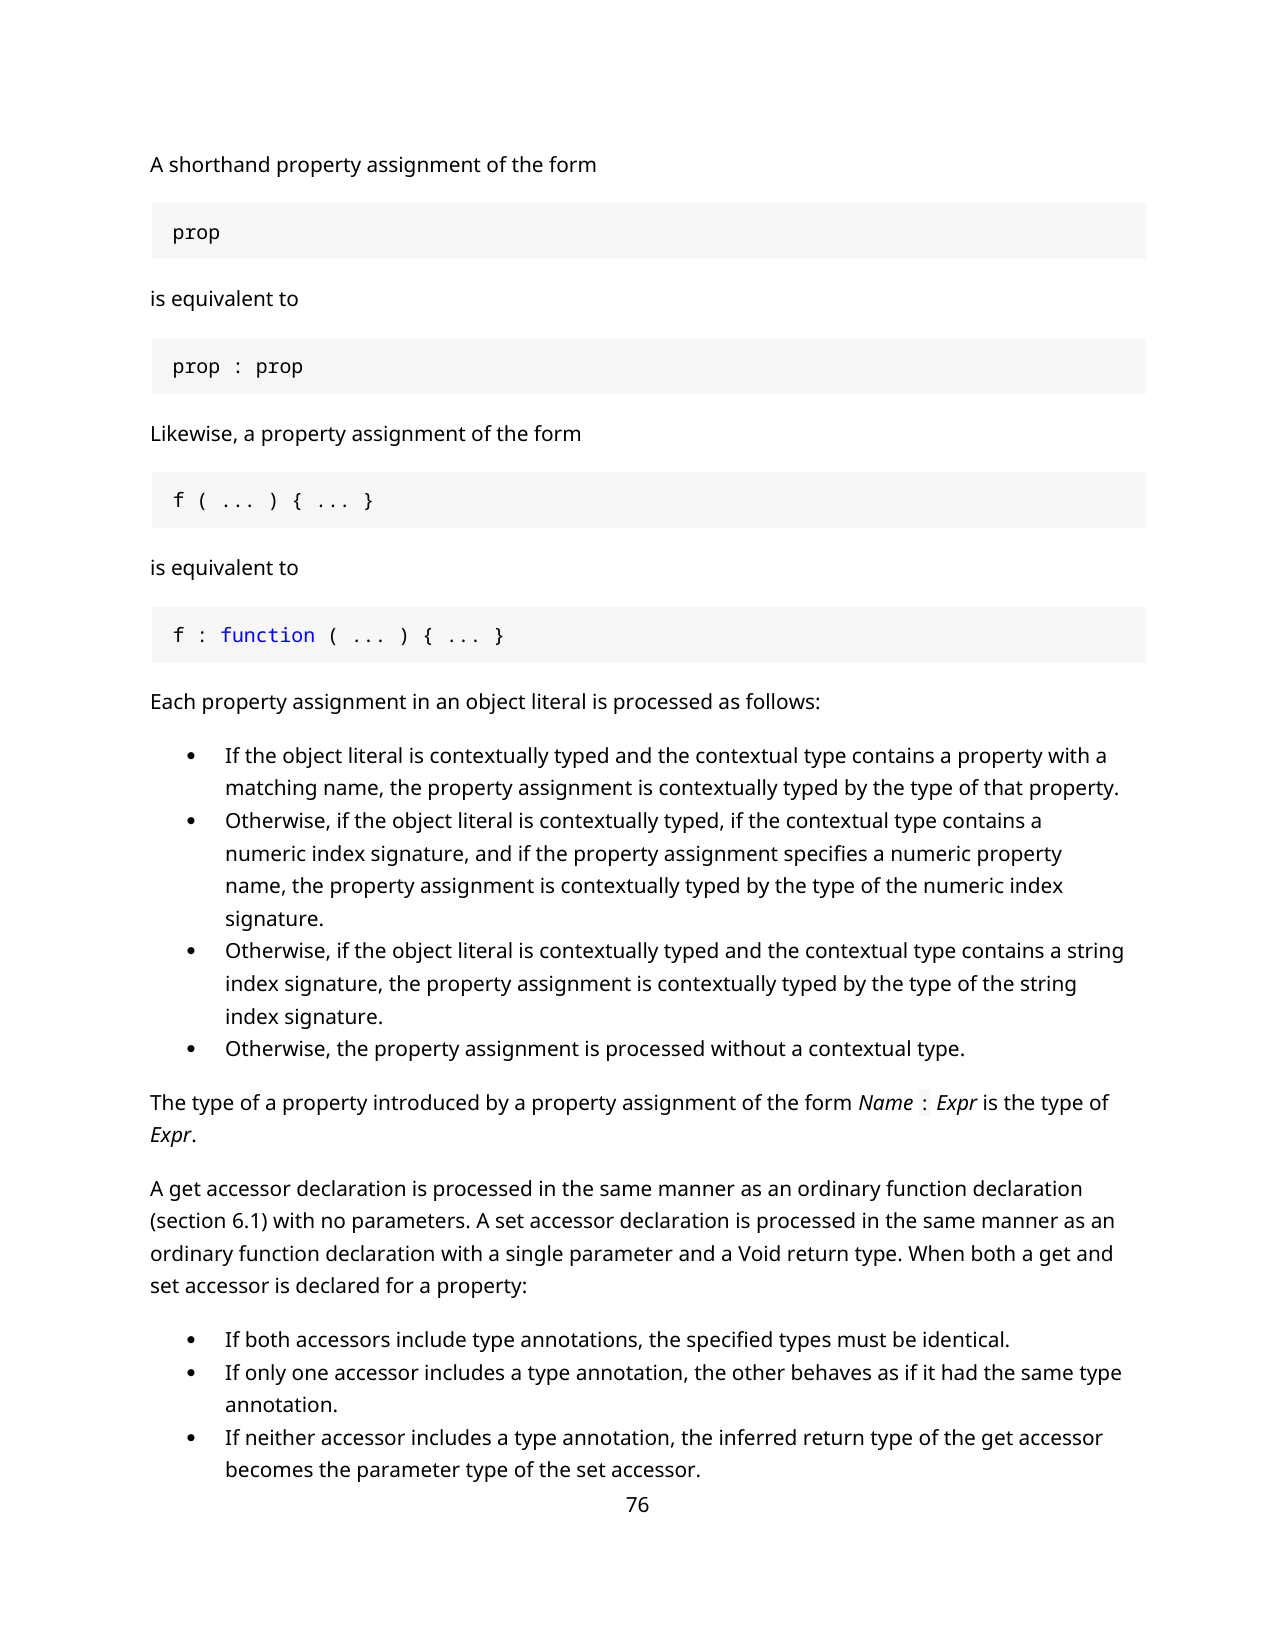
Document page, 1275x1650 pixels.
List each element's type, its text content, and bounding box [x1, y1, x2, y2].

list Otherwise, the property assignment is processed without a contextual type. [187, 1034, 1125, 1063]
text Each property assignment in an object literal is processed as follows: [150, 687, 1125, 716]
list If only one accessor includes a type annotation, the other behaves as if it had the same type annotation. [187, 1358, 1125, 1419]
text prop : prop [164, 350, 1133, 381]
list Otherwise, if the object literal is contextually typed, if the contextual type contains a numeric index signature, and if the property assignment specifies a numeric property name, the property assignment is contextually typed by the type of the numeric index signature. [187, 806, 1125, 932]
text A get accessor declaration is processed in the same manner as an ordinary function declaration (section 6.1) with no parameters. A set accessor declaration is processed in the same manner as an ordinary function declaration with a single parameter and a Void return type. When both a get and set accessor is declared for a property: [150, 1174, 1125, 1300]
text The type of a property introduced by a property assignment of the form Name : Expr is the type of Expr. [150, 1088, 1125, 1149]
text f ( ... ) { ... } [164, 485, 1133, 516]
list If the object literal is contextually typed and the contextual type contains a property with a matching name, the property assignment is contextually typed by the type of that property. [187, 741, 1125, 802]
text is equivalent to [150, 553, 1125, 582]
text A shorthand property assignment of the form [150, 150, 1125, 178]
list Otherwise, if the object literal is contextually typed and the contextual type contains a string index signature, the property assignment is contextually typed by the type of the string index signature. [187, 937, 1125, 1030]
text is equivalent to [150, 284, 1125, 313]
text Likewise, a property assignment of the form [150, 419, 1125, 447]
text f : function ( ... ) { ... } [164, 619, 1133, 650]
list If both accessors include type annotations, the specified types must be identical. [187, 1325, 1125, 1353]
list If neither accessor includes a type annotation, the inferred return type of the get accessor becomes the parameter type of the set accessor. [187, 1423, 1125, 1484]
text prop [164, 216, 1133, 247]
